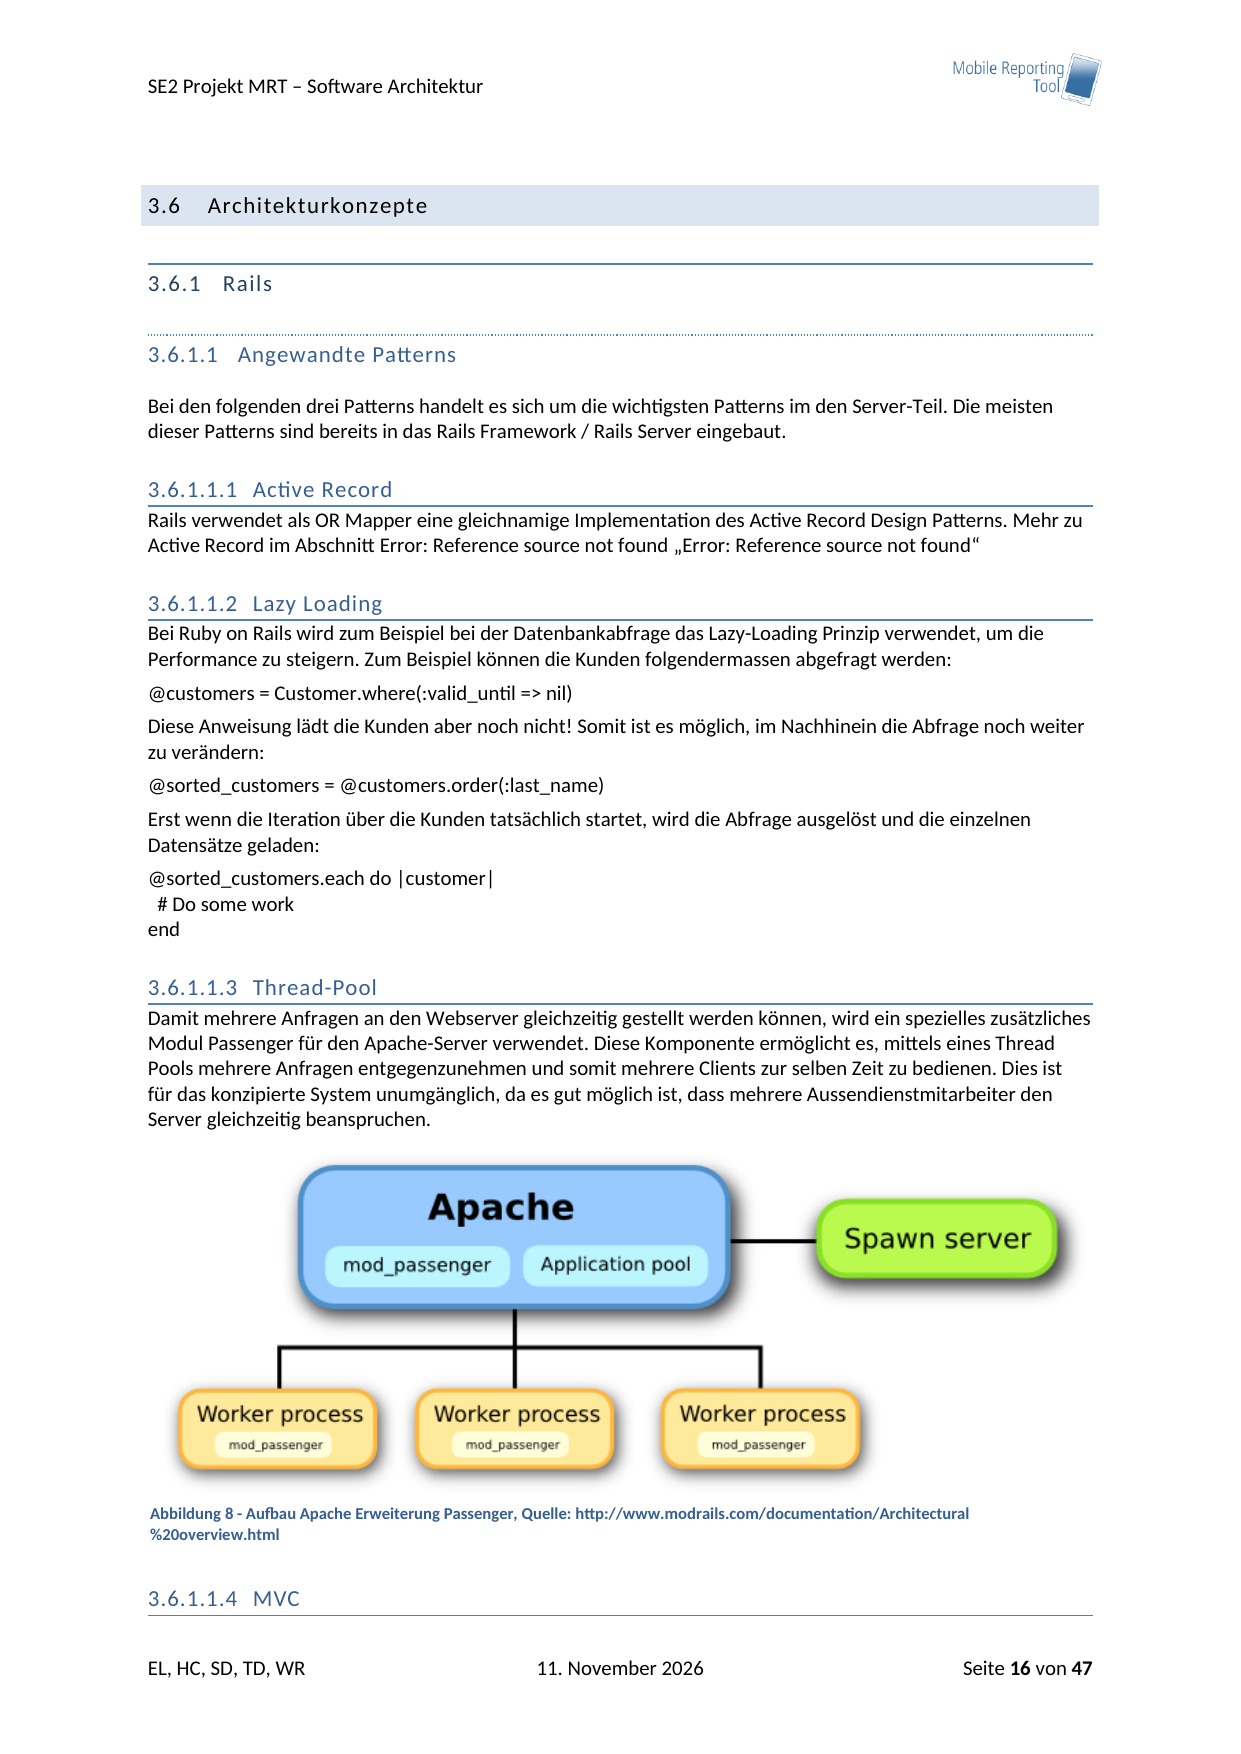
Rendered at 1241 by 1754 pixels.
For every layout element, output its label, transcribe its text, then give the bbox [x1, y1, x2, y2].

text @sorted_customers = @customers.order(:last_name) [148, 773, 1093, 798]
text @sorted_customers.each do |customer| # Do some work end [148, 866, 1093, 942]
picture [946, 48, 1103, 109]
subtitle Active Record [148, 475, 1093, 505]
text Damit mehrere Anfragen an den Webserver gleichzeitig gestellt werden können, wird ein spezielles zusätzliches Modul Passenger für den Apache-Server verwendet. Diese Komponente ermöglicht es, mittels eines Thread Pools mehrere Anfragen entgegenzunehmen und somit mehrere Clients zur selben Zeit zu bedienen. Dies ist für das konzipierte System unumgänglich, da es gut möglich ist, dass mehrere Aussendienstmitarbeiter den Server gleichzeitig beanspruchen. [148, 1005, 1093, 1132]
text @customers = Customer.where(:valid_until => nil) [148, 680, 1093, 705]
subtitle Thread-Pool [148, 973, 1093, 1003]
subtitle Lazy Loading [148, 589, 1093, 619]
text Diese Anweisung lädt die Kunden aber noch nicht! Somit ist es möglich, im Nachhinein die Abfrage noch weiter zu verändern: [148, 713, 1093, 764]
picture [150, 1146, 1095, 1496]
text Bei Ruby on Rails wird zum Beispiel bei der Datenbankabfrage das Lazy-Loading Prinzip verwendet, um die Performance zu steigern. Zum Beispiel können die Kunden folgendermassen abgefragt werden: [148, 621, 1093, 671]
subtitle Rails [148, 265, 1093, 297]
subtitle Angewandte Patterns [148, 334, 1093, 368]
text Erst wenn die Iteration über die Kunden tatsächlich startet, wird die Abfrage ausgelöst und die einzelnen Datensätze geladen: [148, 806, 1093, 857]
text Bei den folgenden drei Patterns handelt es sich um die wichtigsten Patterns im den Server-Teil. Die meisten dieser Patterns sind bereits in das Rails Framework / Rails Server eingebaut. [148, 393, 1093, 444]
subtitle Architekturkonzepte [148, 191, 1093, 219]
